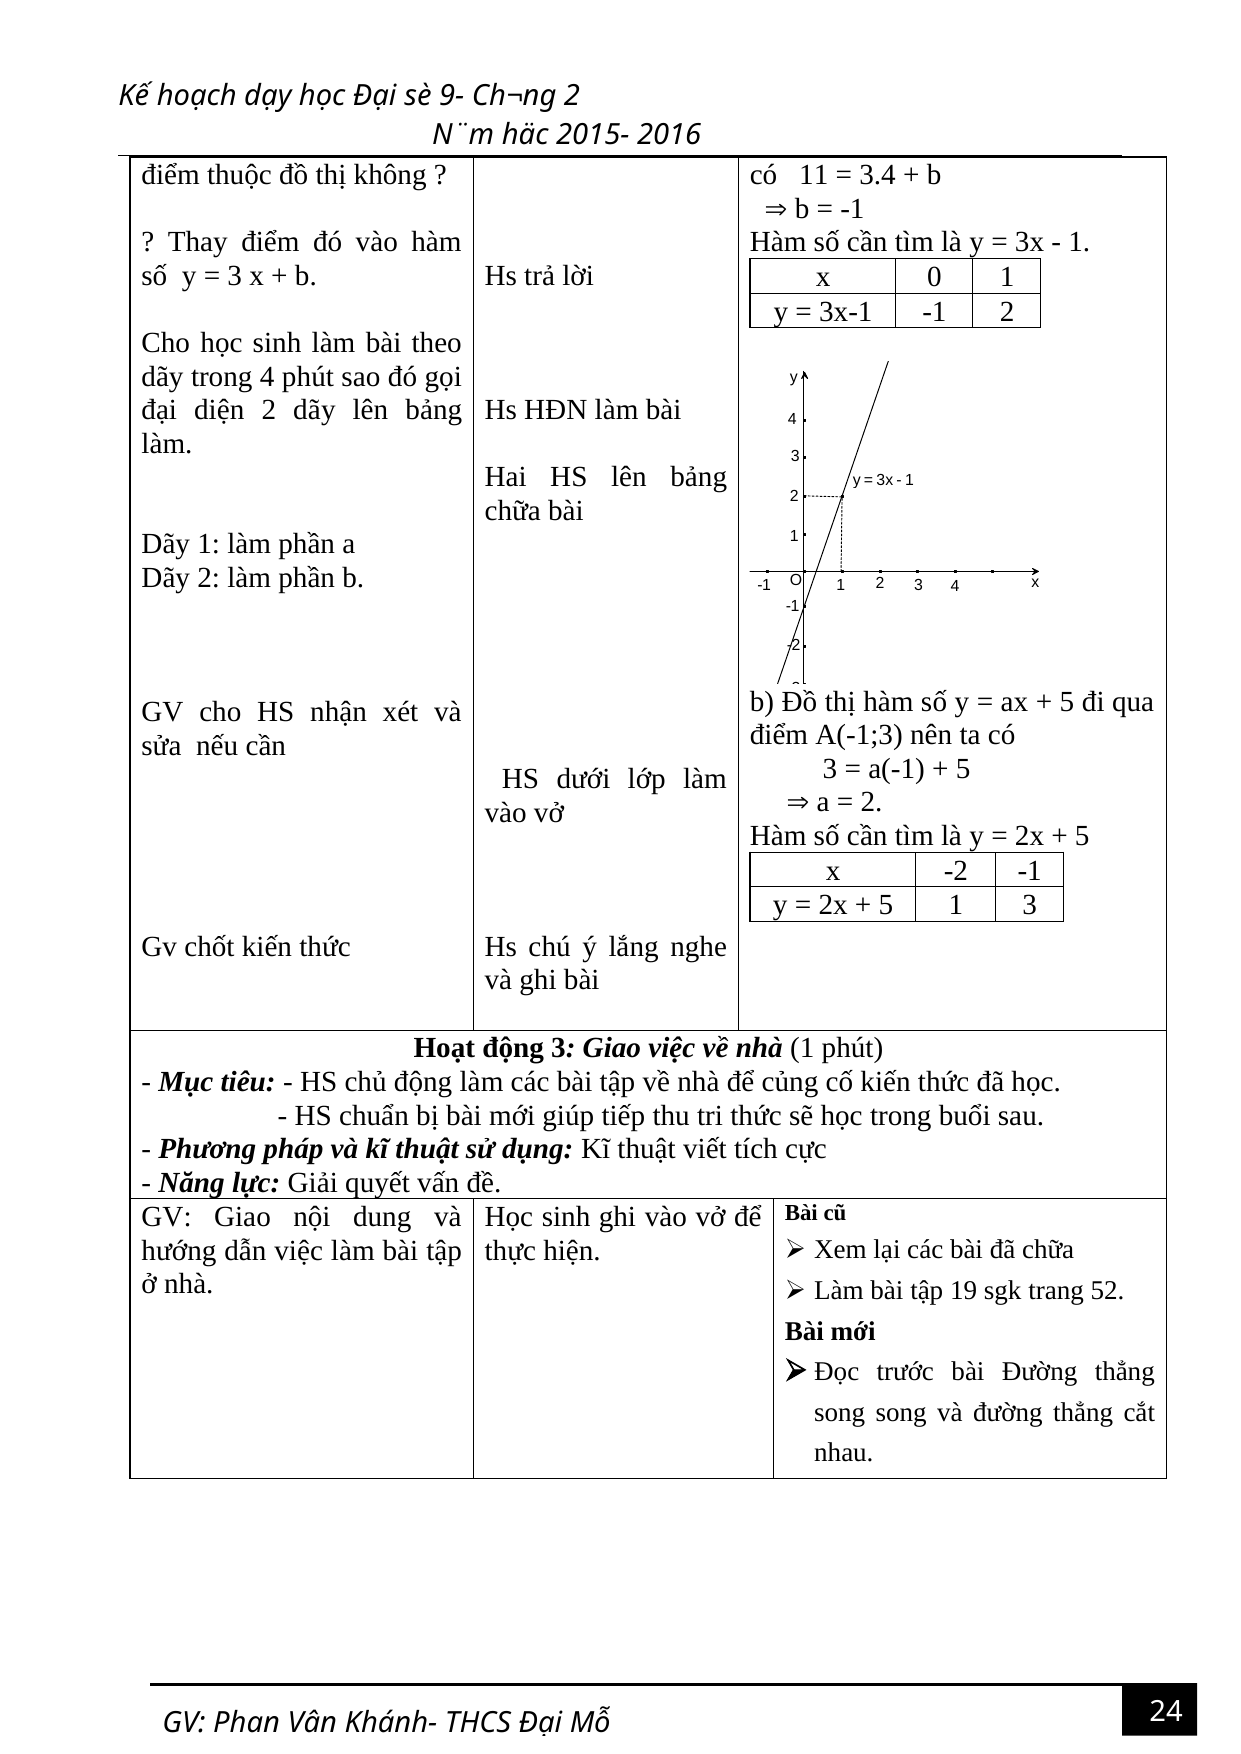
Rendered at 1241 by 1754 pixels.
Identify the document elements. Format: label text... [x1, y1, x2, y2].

table_cell Hoạt động 3: Giao việc về nhà (1 phút) - Mục tiêu: - HS chủ động làm các bài tập về nhà để củng cố kiến thức đã học. - HS chuẩn bị bài mới giúp tiếp thu tri thức sẽ học trong buổi sau. - Phương pháp và kĩ thuật sử dụng: Kĩ thuật viết tích cực - Năng lực: Giải quyết vấn đề. [131, 1031, 1166, 1198]
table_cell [131, 158, 473, 1029]
table_cell Bài cũ Xem lại các bài đã chữa Làm bài tập 19 sgk trang 52. Bài mới Đọc trước bài Đường thẳng song song và đường thẳng cắt nhau. [774, 1199, 1166, 1478]
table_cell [739, 158, 1166, 1029]
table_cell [474, 158, 738, 1029]
table_cell GV: Giao nội dung và hướng dẫn việc làm bài tập ở nhà. [131, 1199, 473, 1478]
table_cell Học sinh ghi vào vở để thực hiện. [474, 1199, 773, 1478]
